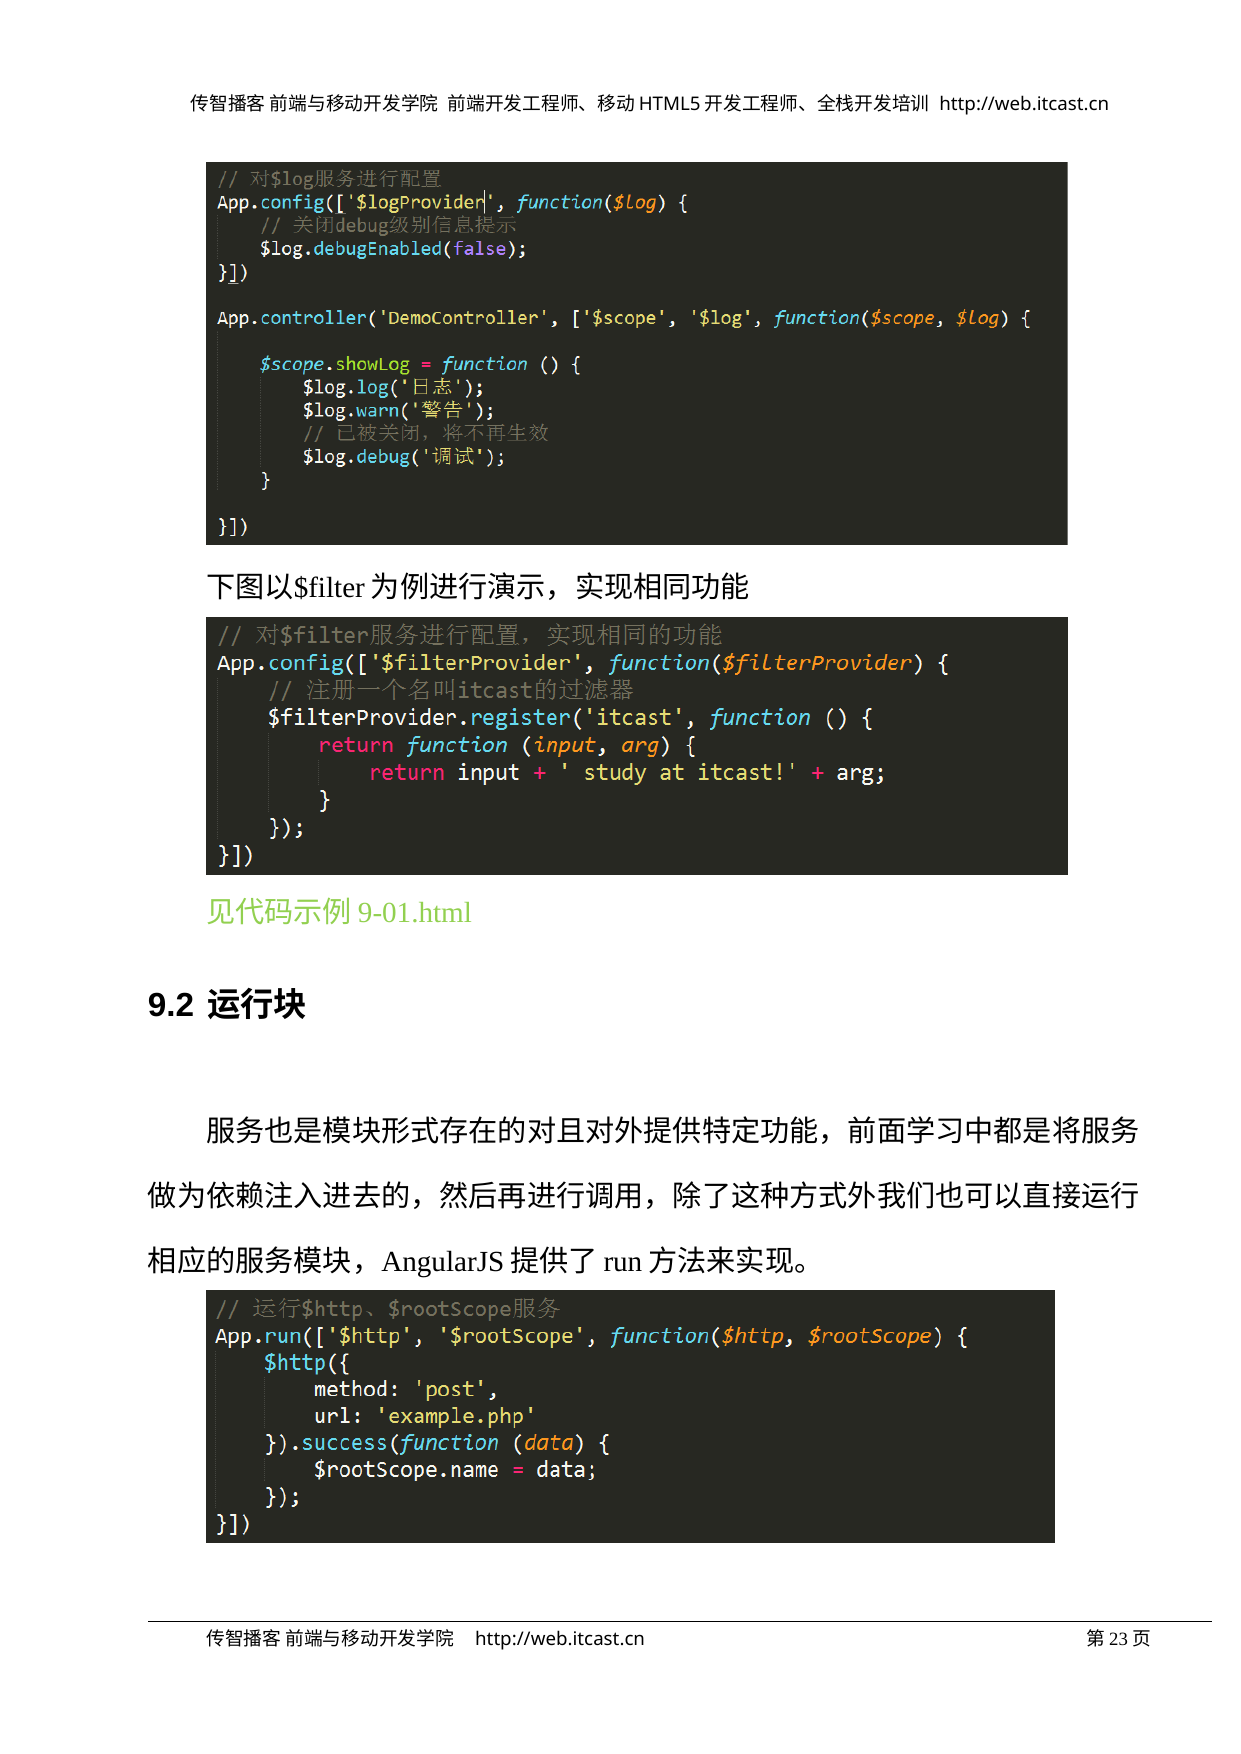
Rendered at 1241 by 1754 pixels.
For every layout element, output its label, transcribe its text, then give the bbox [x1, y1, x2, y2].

text 服务也是模块形式存在的对且对外提供特定功能，前面学习中都是将服务做为依赖注入进去的，然后再进行调用，除了这种方式外我们也可以直接运行相应的服务模块，AngularJS提供了run方法来实现。 [148, 1096, 1152, 1291]
picture [206, 617, 1068, 875]
subtitle 运行块 [148, 969, 1152, 1034]
text 下图以$filter为例进行演示，实现相同功能 [148, 552, 1152, 617]
picture [206, 1290, 1055, 1543]
text 见代码示例9-01.html [148, 877, 1152, 942]
picture [206, 162, 1068, 545]
